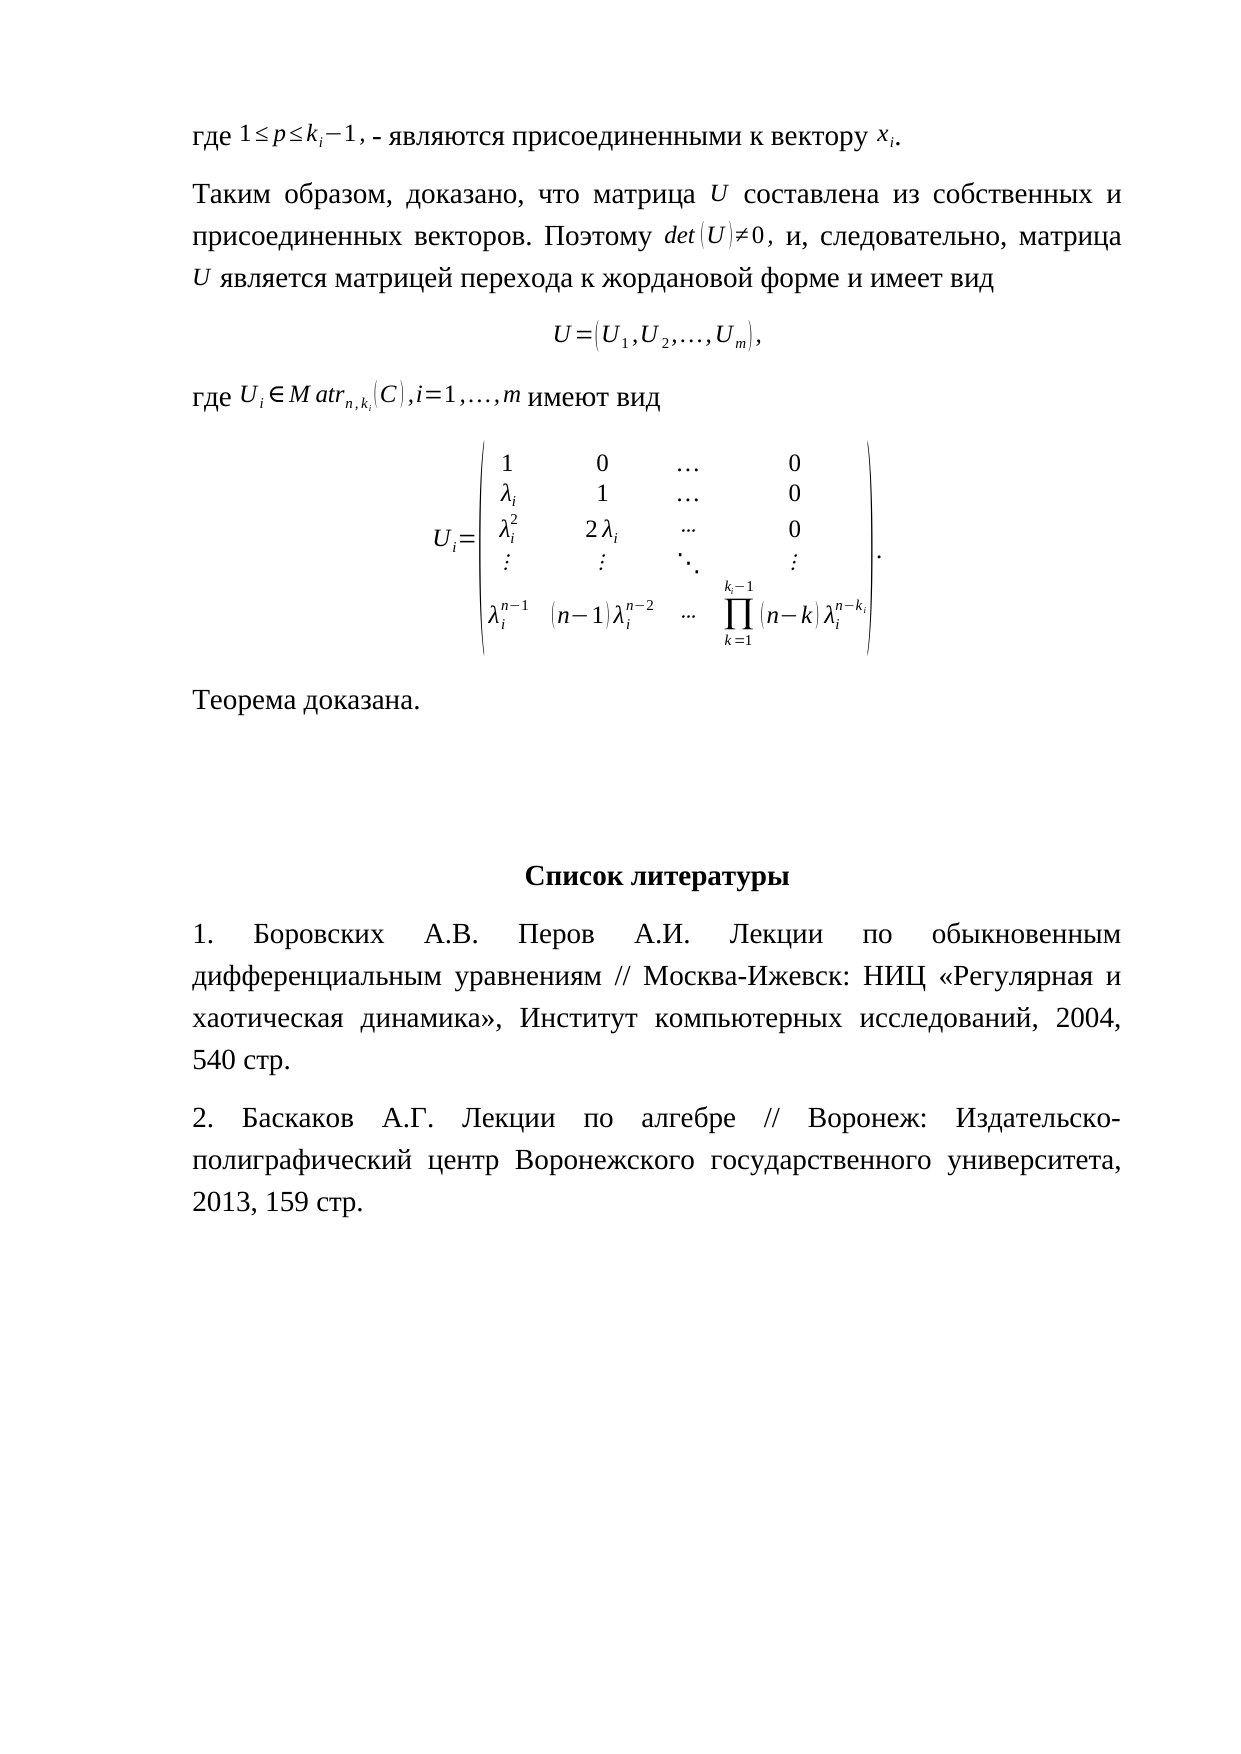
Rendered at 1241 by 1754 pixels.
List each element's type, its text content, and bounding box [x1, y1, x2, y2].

text где имеют вид [192, 379, 1122, 414]
text 2. Баскаков А.Г. Лекции по алгебре // Воронеж: Издательско-полиграфический центр Воронежского государственного университета, 2013, 159 стр. [192, 1100, 1122, 1218]
text . [192, 439, 1122, 658]
text где - являются присоединенными к вектору . [192, 118, 1122, 152]
text 1. Боровских А.В. Перов А.И. Лекции по обыкновенным дифференциальным уравнениям // Москва-Ижевск: НИЦ «Регулярная и хаотическая динамика», Институт компьютерных исследований, 2004, 540 стр. [192, 916, 1122, 1075]
text Теорема доказана. [192, 682, 1122, 716]
text Таким образом, доказано, что матрица составлена из собственных и присоединенных векторов. Поэтому и, следовательно, матрица является матрицей перехода к жордановой форме и имеет вид [192, 177, 1122, 294]
text Список литературы [192, 858, 1122, 891]
